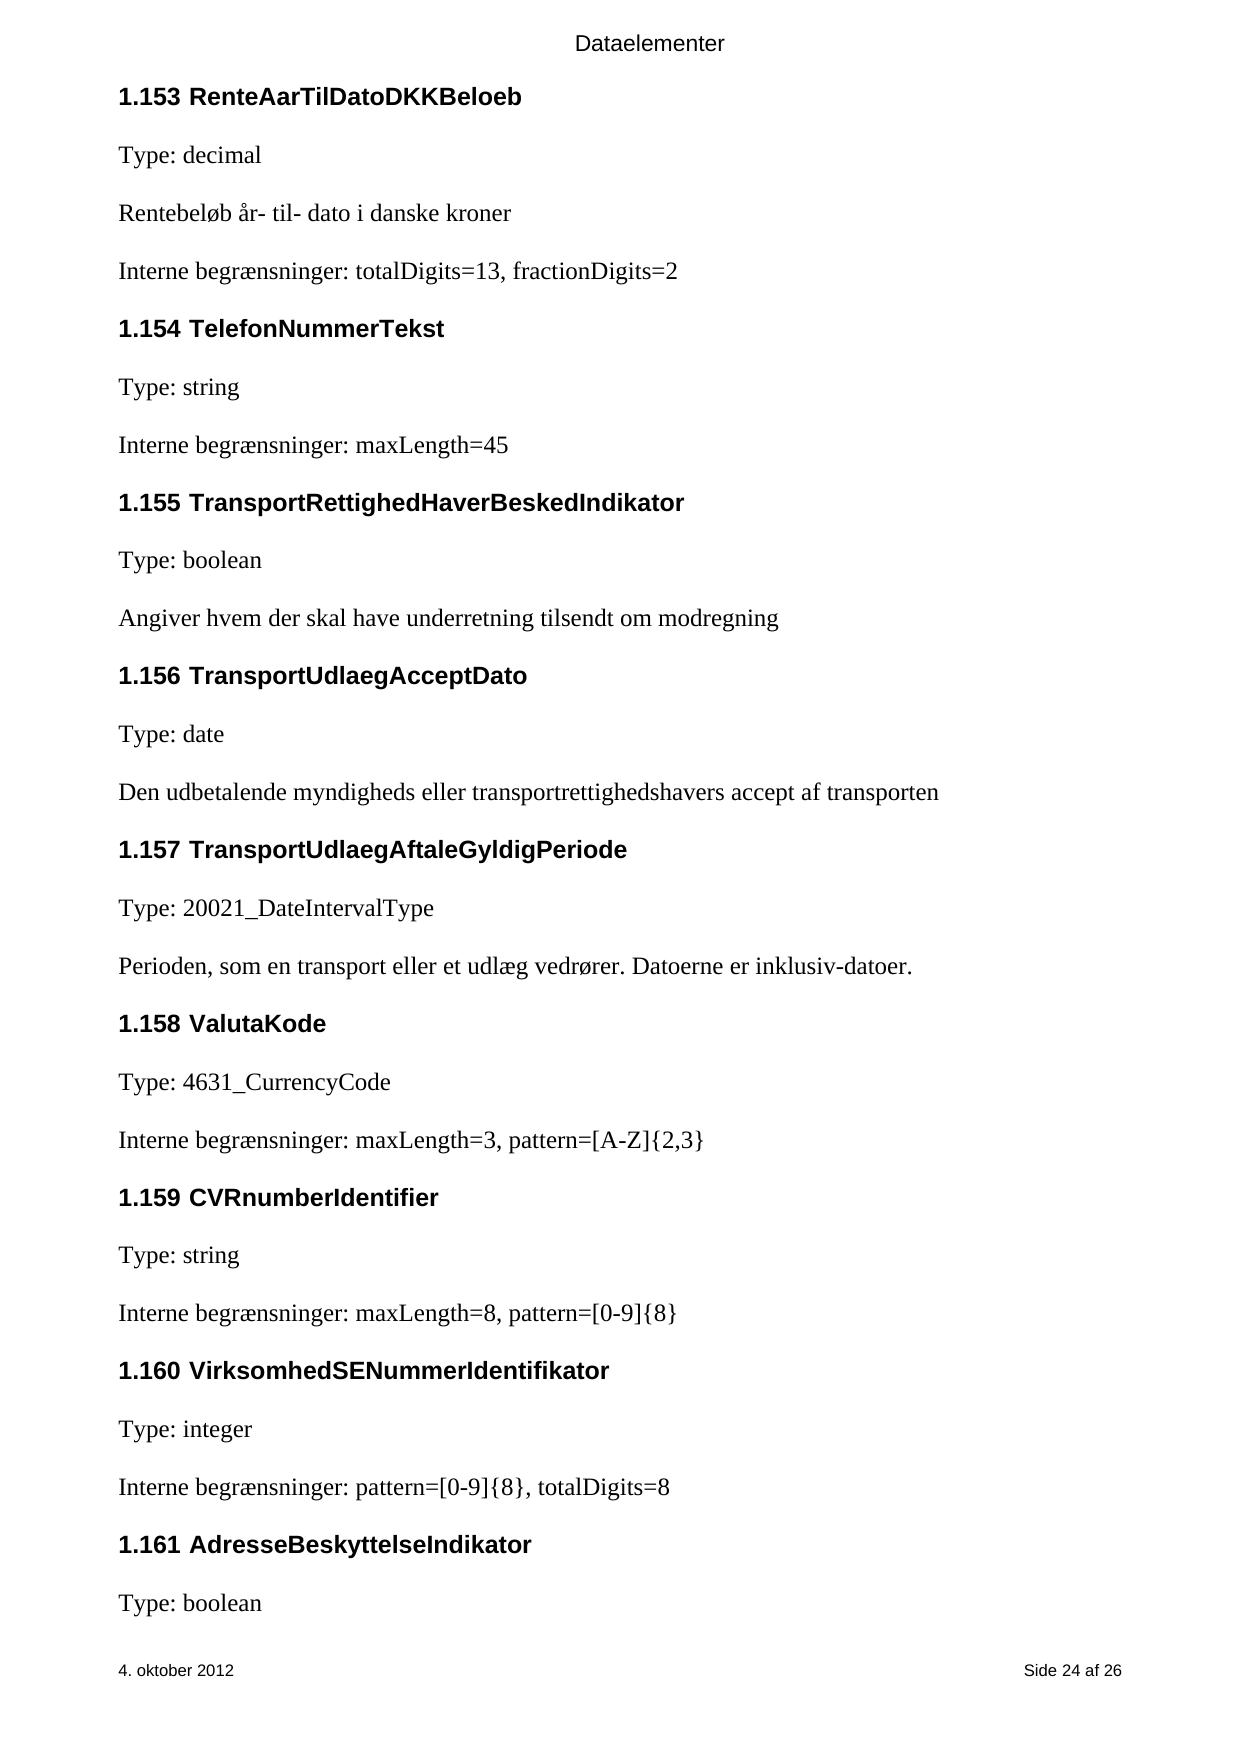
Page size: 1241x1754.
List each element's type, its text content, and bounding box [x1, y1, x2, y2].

text Angiver hvem der skal have underretning tilsendt om modregning [118, 603, 1181, 632]
subtitle CVRnumberIdentifier [118, 1183, 1181, 1211]
subtitle ValutaKode [118, 1009, 1181, 1038]
text Den udbetalende myndigheds eller transportrettighedshavers accept af transporten [118, 777, 1181, 806]
text Type: 20021_DateIntervalType [118, 893, 1181, 922]
text Type: date [118, 719, 1181, 748]
text Type: boolean [118, 1588, 1181, 1617]
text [118, 256, 1181, 285]
text Rentebeløb år- til- dato i danske kroner [118, 198, 1181, 227]
subtitle TransportUdlaegAcceptDato [118, 661, 1181, 690]
text Type: 4631_CurrencyCode [118, 1067, 1181, 1096]
text Interne begrænsninger: maxLength=8, pattern=[0-9]{8} [118, 1298, 1181, 1327]
subtitle VirksomhedSENummerIdentifikator [118, 1356, 1181, 1385]
text Interne begrænsninger: maxLength=45 [118, 430, 1181, 458]
text Type: integer [118, 1414, 1181, 1443]
text Interne begrænsninger: maxLength=3, pattern=[A-Z]{2,3} [118, 1125, 1181, 1153]
subtitle RenteAarTilDatoDKKBeloeb [118, 82, 1181, 111]
text Type: string [118, 372, 1181, 401]
text Type: decimal [118, 140, 1181, 169]
subtitle TelefonNummerTekst [118, 314, 1181, 343]
subtitle TransportRettighedHaverBeskedIndikator [118, 488, 1181, 516]
subtitle AdresseBeskyttelseIndikator [118, 1530, 1181, 1559]
text Type: boolean [118, 546, 1181, 574]
subtitle TransportUdlaegAftaleGyldigPeriode [118, 835, 1181, 864]
text Interne begrænsninger: pattern=[0-9]{8}, totalDigits=8 [118, 1472, 1181, 1501]
text Type: string [118, 1241, 1181, 1269]
text Perioden, som en transport eller et udlæg vedrører. Datoerne er inklusiv-datoer. [118, 951, 1181, 980]
